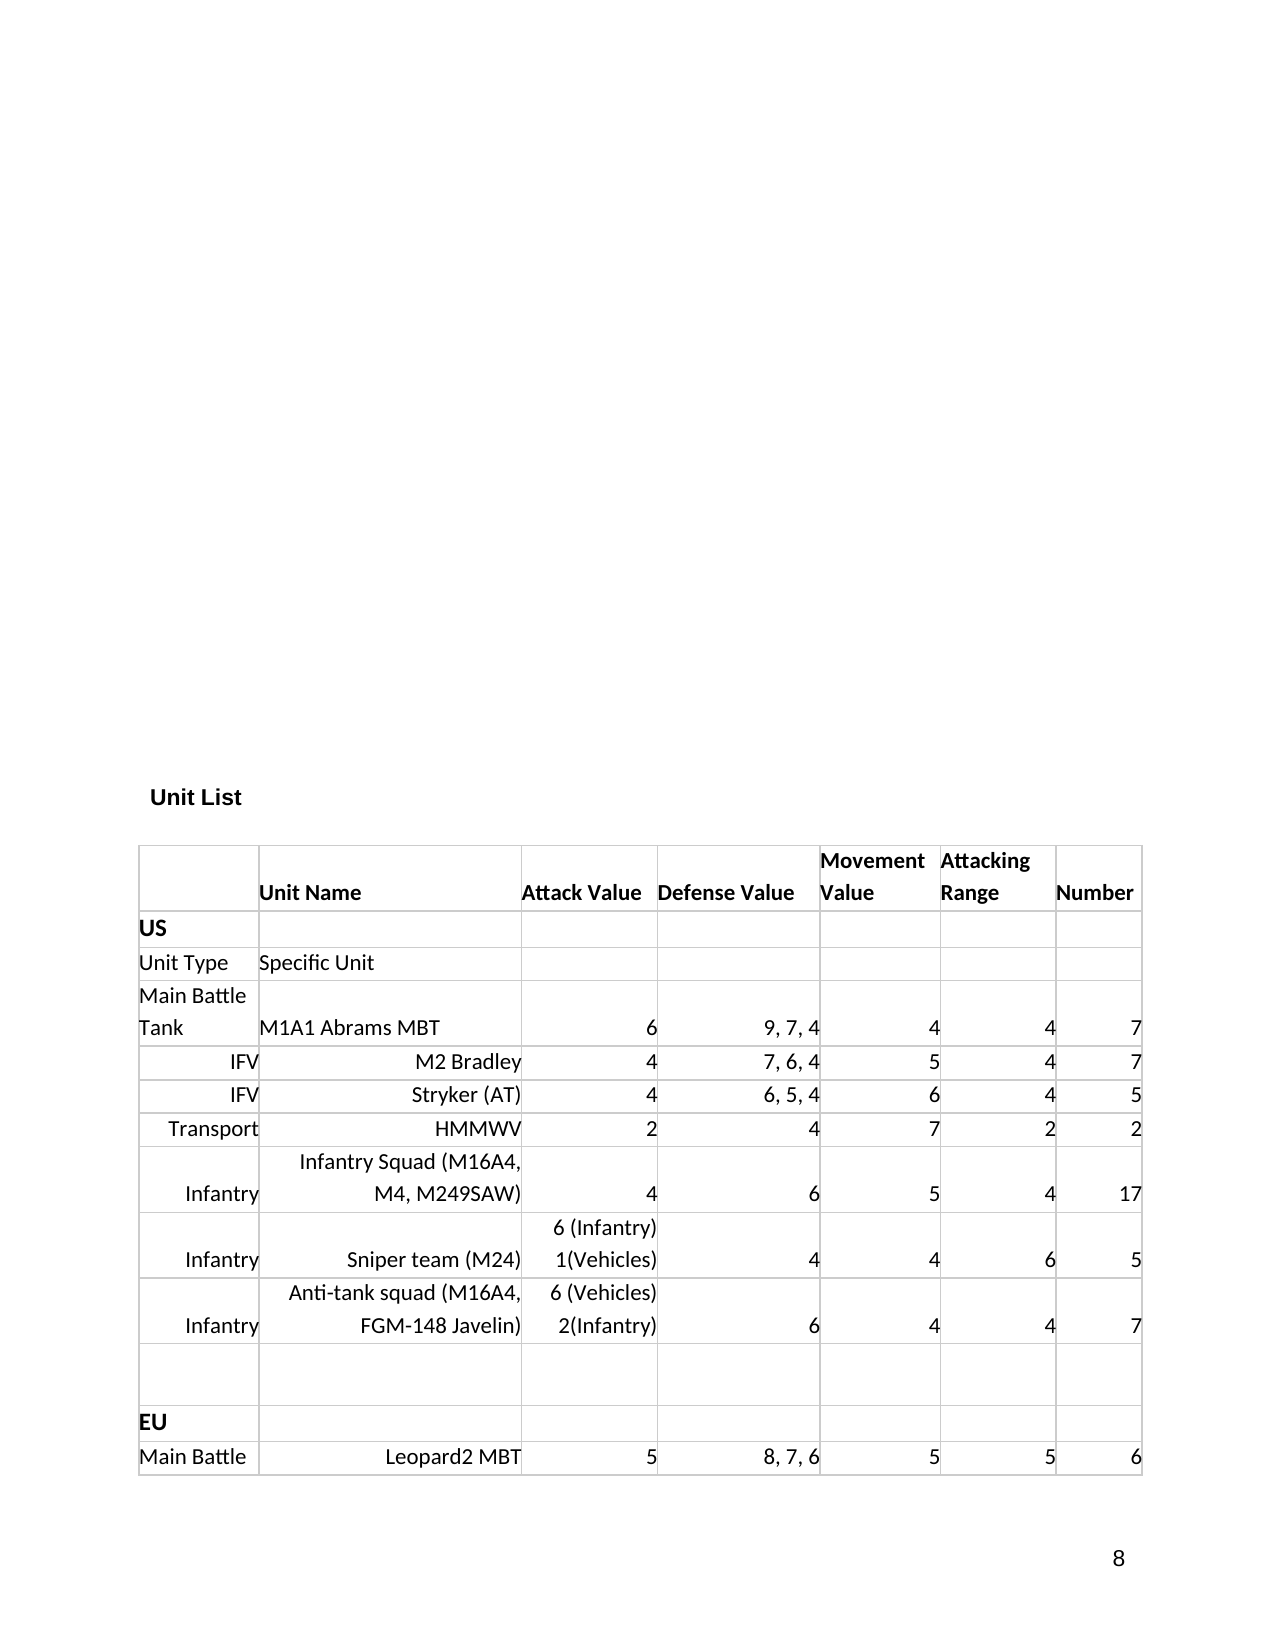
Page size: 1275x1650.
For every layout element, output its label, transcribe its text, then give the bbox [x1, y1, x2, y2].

table_cell [522, 948, 657, 980]
table_cell 7 [1057, 981, 1141, 1045]
table_cell 8, 7, 6 [658, 1442, 819, 1474]
table_cell [658, 948, 819, 980]
table_cell 4 [522, 1081, 657, 1112]
table_cell [260, 1406, 521, 1441]
table_cell 2 [522, 1114, 657, 1146]
table_cell Stryker (AT) [260, 1081, 521, 1112]
table_cell [941, 1344, 1055, 1404]
table_cell [522, 1344, 657, 1404]
table_cell EU [140, 1406, 258, 1441]
table_cell 4 [941, 1081, 1055, 1112]
table_header [140, 846, 258, 910]
table_cell [821, 948, 940, 980]
table_cell 6, 5, 4 [658, 1081, 819, 1112]
table_cell 6 [658, 1279, 819, 1343]
table_cell [658, 1406, 819, 1441]
table_cell M2 Bradley [260, 1047, 521, 1079]
table_cell [140, 1344, 258, 1404]
table_cell Anti-tank squad (M16A4, FGM-148 Javelin) [260, 1279, 521, 1343]
table_cell US [140, 912, 258, 946]
table_cell Infantry [140, 1147, 258, 1211]
table_cell 4 [658, 1213, 819, 1277]
table_cell [658, 912, 819, 946]
table_header Movement Value [821, 846, 940, 910]
table_cell 4 [821, 981, 940, 1045]
table_cell [1057, 1406, 1141, 1441]
table_cell [260, 1344, 521, 1404]
table_cell 4 [941, 1147, 1055, 1211]
table_cell 5 [941, 1442, 1055, 1474]
table_cell 4 [658, 1114, 819, 1146]
table_cell 9, 7, 4 [658, 981, 819, 1045]
table_cell 6 [1057, 1442, 1141, 1474]
table_header Number [1057, 846, 1141, 910]
table_cell [522, 1406, 657, 1441]
table_cell Main Battle Tank [140, 981, 258, 1045]
table_cell 6 [658, 1147, 819, 1211]
table_cell Main Battle Tank [140, 1442, 258, 1474]
table_cell [260, 912, 521, 946]
table_cell HMMWV [260, 1114, 521, 1146]
table_cell [1057, 1344, 1141, 1404]
table_header Attacking Range [941, 846, 1055, 910]
table_cell Infantry [140, 1279, 258, 1343]
table_cell Infantry [140, 1213, 258, 1277]
table_cell 6 (Vehicles) 2(Infantry) [522, 1279, 657, 1343]
table_cell [821, 1406, 940, 1441]
table_cell 5 [821, 1442, 940, 1474]
table_cell 6 [522, 981, 657, 1045]
table_cell [821, 1344, 940, 1404]
table_cell 5 [1057, 1081, 1141, 1112]
table_cell [941, 1406, 1055, 1441]
table_cell 6 [941, 1213, 1055, 1277]
table_header Defense Value [658, 846, 819, 910]
table_cell 4 [522, 1047, 657, 1079]
table_cell [658, 1344, 819, 1404]
text Unit List [150, 784, 1125, 811]
table_cell Sniper team (M24) [260, 1213, 521, 1277]
table_header Attack Value [522, 846, 657, 910]
table_cell 7 [1057, 1047, 1141, 1079]
table_header Unit Name [260, 846, 521, 910]
table_cell 5 [1057, 1213, 1141, 1277]
table_cell 4 [821, 1213, 940, 1277]
table_cell 2 [941, 1114, 1055, 1146]
table_cell [1057, 912, 1141, 946]
table_cell IFV [140, 1047, 258, 1079]
table_cell [941, 912, 1055, 946]
table_cell [522, 912, 657, 946]
table_cell 5 [821, 1147, 940, 1211]
table_cell [941, 948, 1055, 980]
table_cell 7 [1057, 1279, 1141, 1343]
table_cell 6 (Infantry) 1(Vehicles) [522, 1213, 657, 1277]
table_cell 4 [941, 1279, 1055, 1343]
table_cell 17 [1057, 1147, 1141, 1211]
table_cell [821, 912, 940, 946]
table_cell Unit Type [140, 948, 258, 980]
table_cell Transport [140, 1114, 258, 1146]
table_cell IFV [140, 1081, 258, 1112]
table_cell 4 [522, 1147, 657, 1211]
table_cell 4 [941, 981, 1055, 1045]
table_cell 5 [522, 1442, 657, 1474]
table_cell Infantry Squad (M16A4, M4, M249SAW) [260, 1147, 521, 1211]
table_cell Specific Unit [260, 948, 521, 980]
table_cell Leopard2 MBT [260, 1442, 521, 1474]
table_cell 4 [941, 1047, 1055, 1079]
table_cell M1A1 Abrams MBT [260, 981, 521, 1045]
table_cell 6 [821, 1081, 940, 1112]
table_cell 5 [821, 1047, 940, 1079]
table_cell 7 [821, 1114, 940, 1146]
table_cell 7, 6, 4 [658, 1047, 819, 1079]
table_cell 4 [821, 1279, 940, 1343]
table_cell 2 [1057, 1114, 1141, 1146]
table_cell [1057, 948, 1141, 980]
